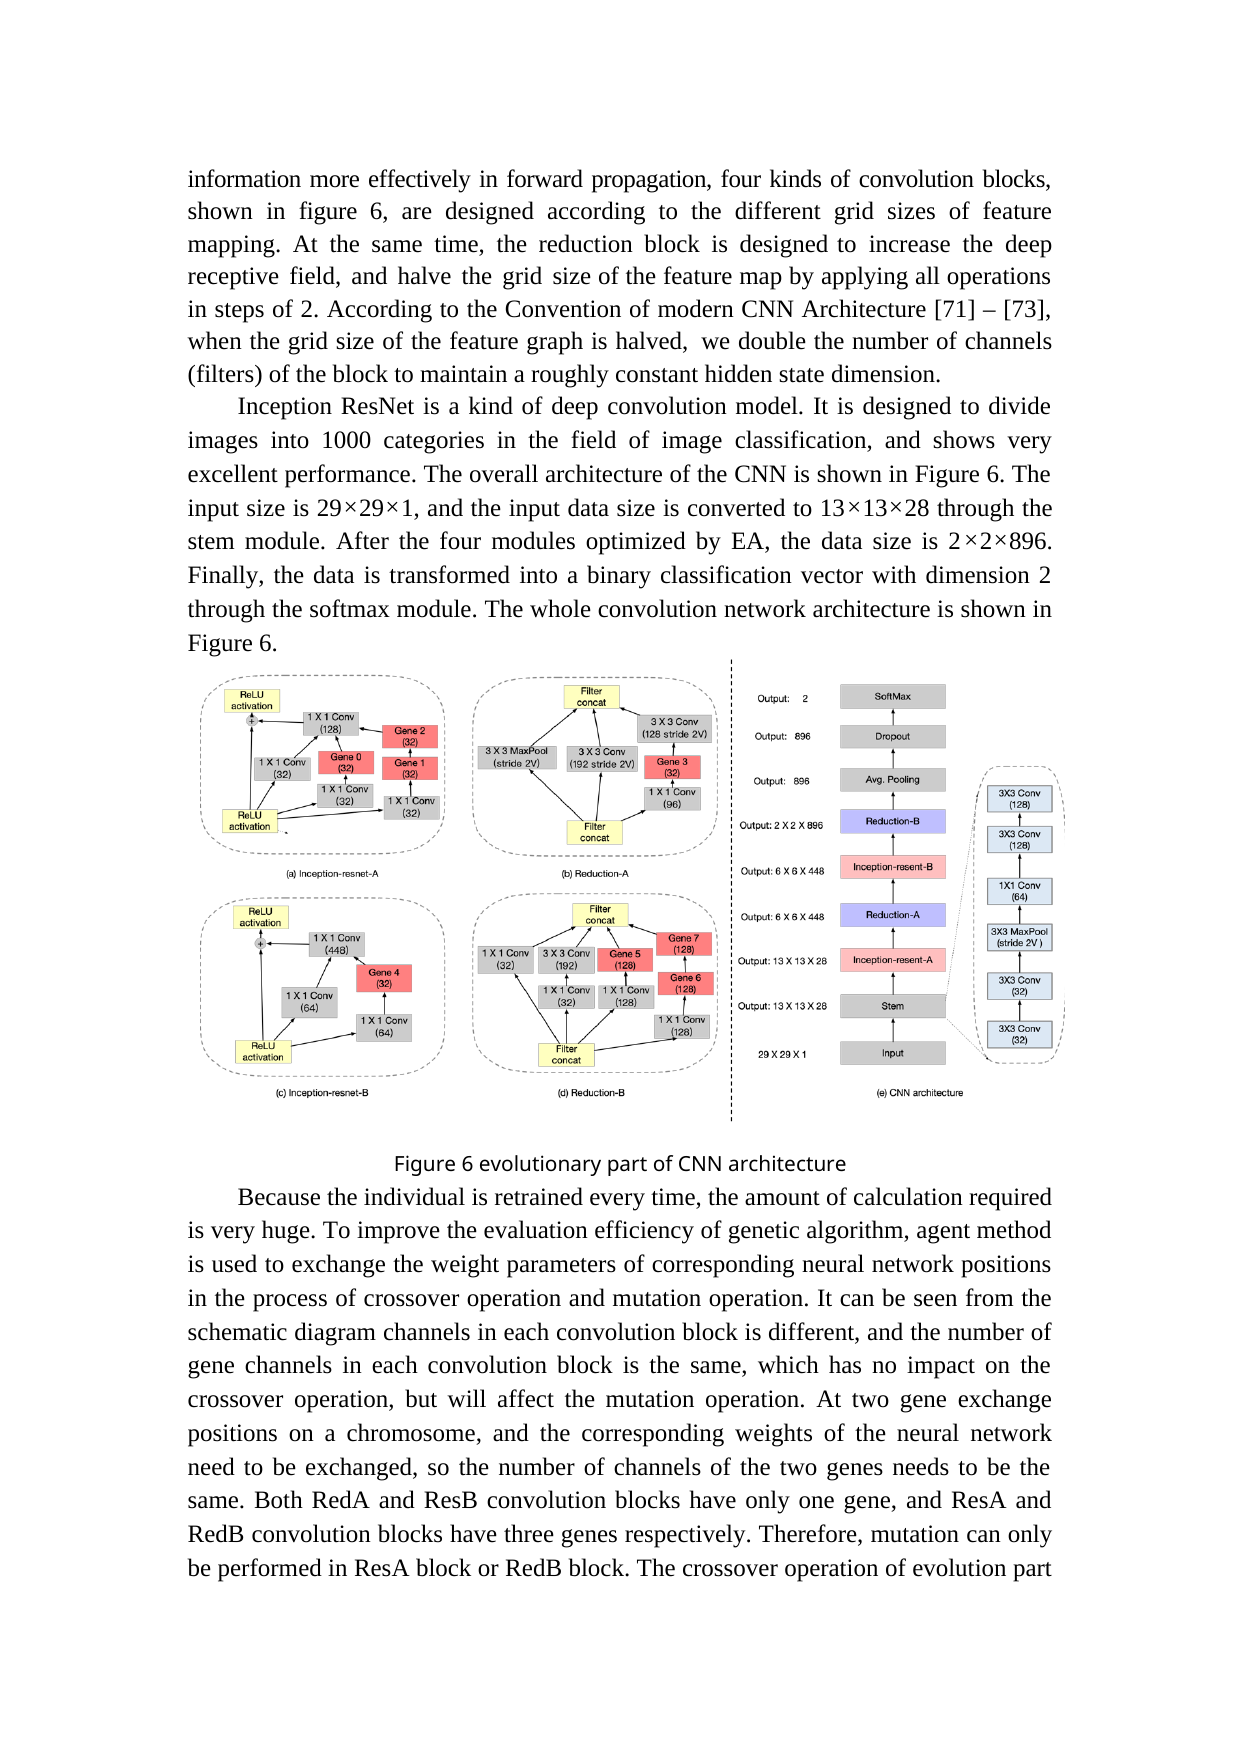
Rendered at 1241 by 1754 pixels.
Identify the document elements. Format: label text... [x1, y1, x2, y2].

text Inception ResNet is a kind of deep convolution model. It is designed to divide images into 1000 categories in the field of image classification, and shows very excellent performance. The overall architecture of the CNN is shown in Figure 6. The input size is 29291, and the input data size is converted to 131328 through the stem module. After the four modules optimized by EA, the data size is 22896. Finally, the data is transformed into a binary classification vector with dimension 2 through the softmax module. The whole convolution network architecture is shown in Figure 6. [187, 389, 1053, 658]
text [187, 162, 1053, 389]
picture [200, 659, 1065, 1122]
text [187, 1180, 1053, 1584]
text Figure 6 evolutionary part of CNN architecture [187, 1147, 1053, 1180]
